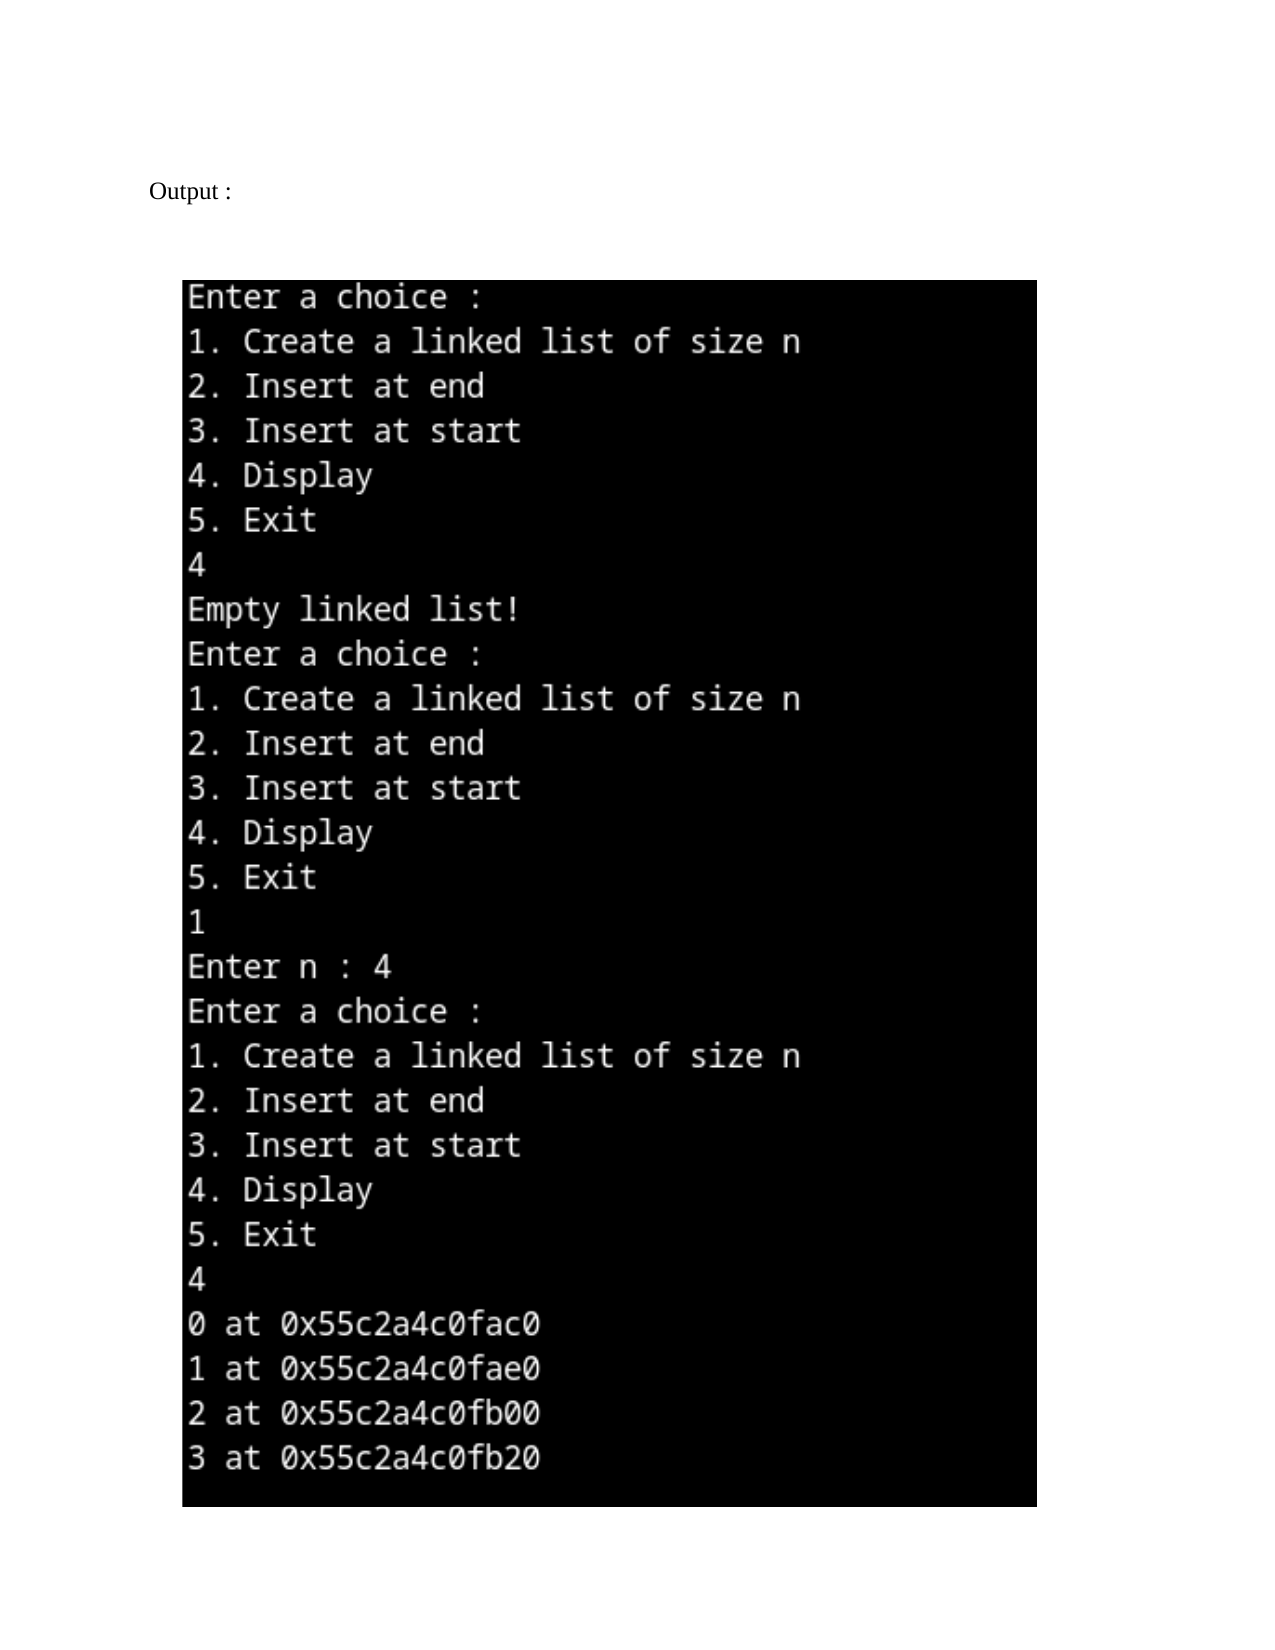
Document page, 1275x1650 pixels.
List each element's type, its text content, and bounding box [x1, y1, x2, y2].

text Output : [149, 176, 1169, 205]
picture [182, 280, 1037, 1507]
